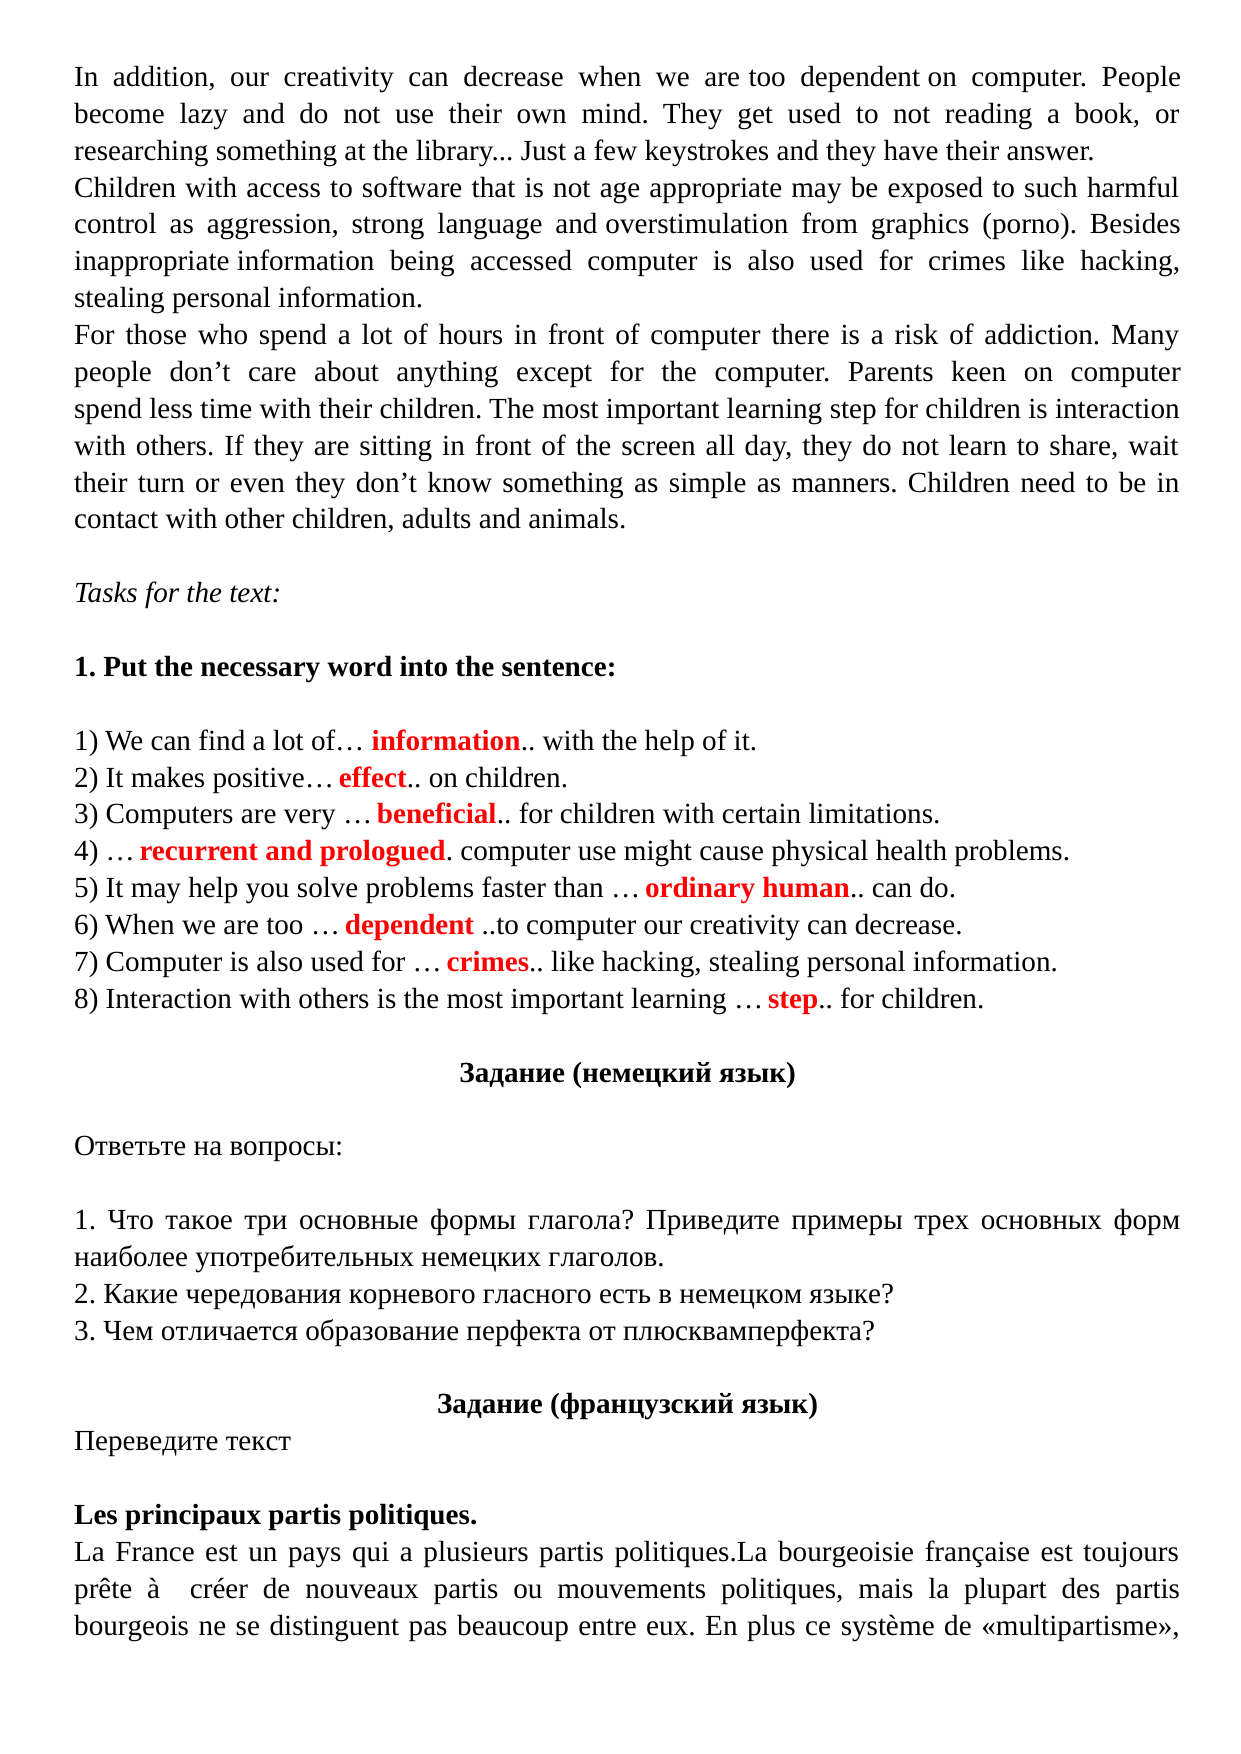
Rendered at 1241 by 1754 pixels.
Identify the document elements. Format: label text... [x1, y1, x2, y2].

text 3) Computers are very … beneficial.. for children with certain limitations. [74, 797, 1181, 830]
text For those who spend a lot of hours in front of computer there is a risk of addiction. Many people don’t care about anything except for the computer. Parents keen on computer spend less time with their children. The most important learning step for children is interaction with others. If they are sitting in front of the screen all day, they do not learn to share, wait their turn or even they don’t know something as simple as manners. Children need to be in contact with other children, adults and animals. [74, 317, 1181, 535]
text Tasks for the text: [74, 575, 1181, 609]
text Задание (французский язык) [74, 1387, 1181, 1420]
text Les principaux partis politiques. [74, 1497, 1181, 1531]
text 2. Какие чередования корневого гласного есть в немецком языке? [74, 1276, 1181, 1309]
text 3. Чем отличается образование перфекта от плюсквамперфекта? [74, 1313, 1181, 1346]
text 1. Put the necessary word into the sentence: [74, 649, 1181, 683]
text 1. Что такое три основные формы глагола? Приведите примеры трех основных форм наиболее употребительных немецких глаголов. [74, 1202, 1181, 1273]
text 2) It makes positive… effect.. on children. [74, 760, 1181, 793]
text 1) We can find a lot of… information.. with the help of it. [74, 723, 1181, 756]
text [74, 1534, 1181, 1641]
text Children with access to software that is not age appropriate may be exposed to such harmful control as aggression, strong language and overstimulation from graphics (porno). Besides inappropriate information being accessed computer is also used for crimes like hacking, stealing personal information. [74, 170, 1181, 314]
text 8) Interaction with others is the most important learning … step.. for children. [74, 981, 1181, 1014]
text Ответьте на вопросы: [74, 1128, 1181, 1162]
text 5) It may help you solve problems faster than … ordinary human.. can do. [74, 870, 1181, 904]
text 7) Computer is also used for … crimes.. like hacking, stealing personal information. [74, 944, 1181, 978]
text 6) When we are too … dependent ..to computer our creativity can decrease. [74, 907, 1181, 941]
text 4) … recurrent and prologued. computer use might cause physical health problems. [74, 833, 1181, 867]
text Задание (немецкий язык) [74, 1055, 1181, 1088]
text In addition, our creativity can decrease when we are too dependent on computer. People become lazy and do not use their own mind. They get used to not reading a book, or researching something at the library... Just a few keystrokes and they have their answer. [74, 59, 1181, 166]
text Переведите текст [74, 1423, 1181, 1457]
